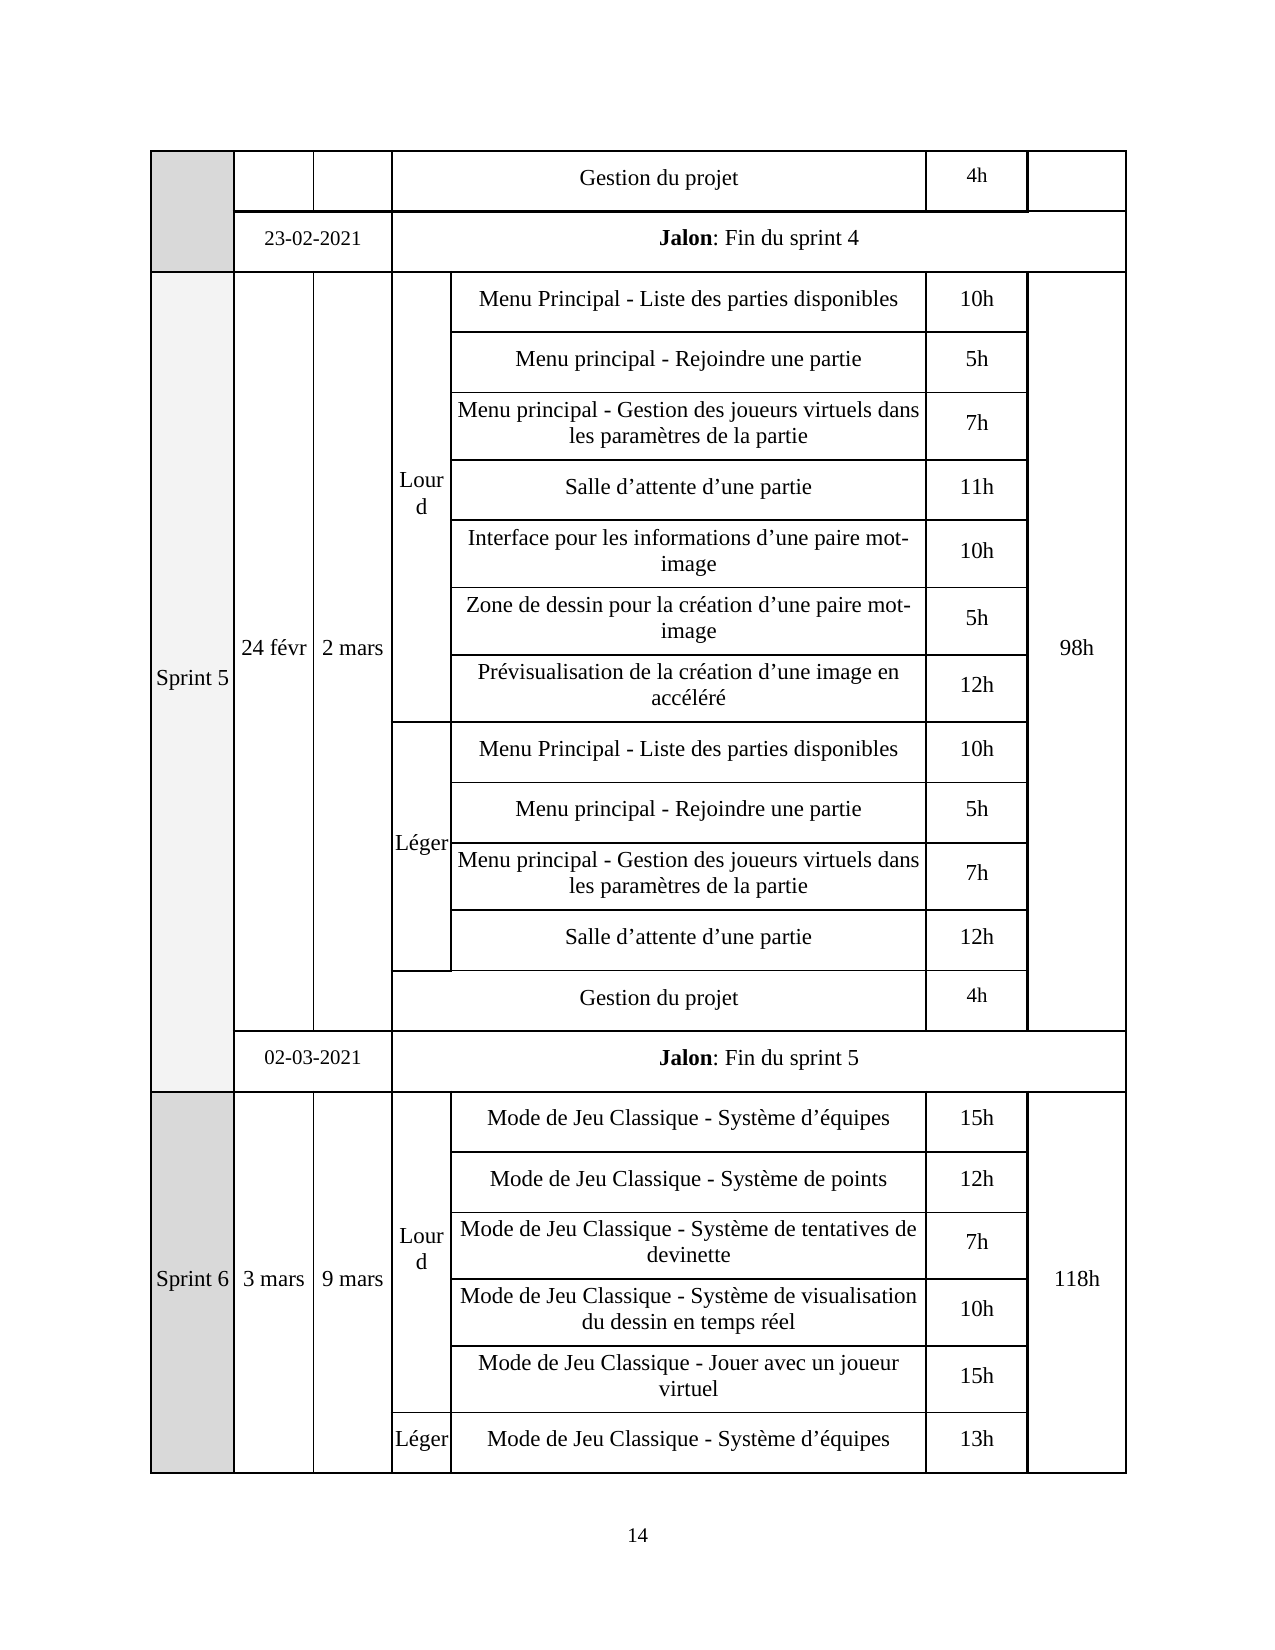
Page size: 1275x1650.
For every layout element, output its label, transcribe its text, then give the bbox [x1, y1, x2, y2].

table_cell 5h [927, 333, 1026, 392]
table_cell Menu principal - Rejoindre une partie [452, 333, 925, 392]
table_cell Gestion du projet [393, 152, 925, 210]
table_cell 02-03-2021 [235, 1032, 391, 1091]
table_cell Menu principal - Gestion des joueurs virtuels dans les paramètres de la partie [452, 393, 925, 459]
table_cell Mode de Jeu Classique - Système de tentatives de devinette [452, 1213, 925, 1278]
table_cell Menu principal - Rejoindre une partie [452, 783, 925, 842]
table_cell Gestion du projet [393, 971, 925, 1030]
table_cell Mode de Jeu Classique - Système de points [452, 1153, 925, 1211]
table_cell 9 mars [314, 1093, 391, 1472]
table_cell 23-02-2021 [235, 213, 391, 271]
table_cell 98h [1029, 273, 1125, 1030]
table_cell 10h [927, 723, 1026, 782]
table_cell 24 févr [235, 273, 313, 1030]
table_cell Lourd [393, 273, 450, 721]
table_cell 7h [927, 844, 1026, 909]
table_cell 4h [927, 152, 1026, 210]
table_cell Mode de Jeu Classique - Système d’équipes [452, 1093, 925, 1151]
table_cell Menu Principal - Liste des parties disponibles [452, 723, 925, 782]
table_cell 5h [927, 783, 1026, 842]
table_cell 11h [927, 461, 1026, 519]
table_cell Léger [393, 723, 450, 970]
table_cell 4h [927, 971, 1026, 1030]
table_cell Jalon: Fin du sprint 5 [393, 1032, 1125, 1091]
table_cell Interface pour les informations d’une paire mot-image [452, 521, 925, 587]
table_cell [452, 1280, 925, 1345]
table_cell 2 mars [314, 273, 391, 1030]
table_cell 12h [927, 911, 1026, 970]
table_cell Prévisualisation de la création d’une image en accéléré [452, 656, 925, 721]
table_cell 5h [927, 588, 1026, 654]
table_cell Menu Principal - Liste des parties disponibles [452, 273, 925, 331]
table_cell 3 mars [235, 1093, 313, 1472]
table_cell 12h [927, 656, 1026, 721]
table_cell 15h [927, 1347, 1026, 1412]
table_cell Salle d’attente d’une partie [452, 461, 925, 519]
table_cell 10h [927, 521, 1026, 587]
table_cell 12h [927, 1153, 1026, 1211]
table_cell Salle d’attente d’une partie [452, 911, 925, 970]
table_cell 10h [927, 273, 1026, 331]
table_cell Sprint 5 [152, 273, 233, 1091]
table_cell Jalon: Fin du sprint 4 [393, 212, 1125, 271]
table_cell 7h [927, 1213, 1026, 1278]
table_cell Lourd [393, 1093, 450, 1412]
table_cell 13h [927, 1413, 1026, 1472]
table_cell 10h [927, 1280, 1026, 1345]
table_cell 15h [927, 1093, 1026, 1151]
table_cell 7h [927, 393, 1026, 459]
table_cell Sprint 6 [152, 1093, 233, 1472]
table_cell Menu principal - Gestion des joueurs virtuels dans les paramètres de la partie [452, 844, 925, 909]
table_cell Mode de Jeu Classique - Jouer avec un joueur virtuel [452, 1347, 925, 1412]
table_cell 118h [1029, 1093, 1125, 1472]
table_cell Zone de dessin pour la création d’une paire mot-image [452, 588, 925, 654]
table_cell Léger [393, 1413, 450, 1472]
table_cell Mode de Jeu Classique - Système d’équipes [452, 1413, 925, 1472]
